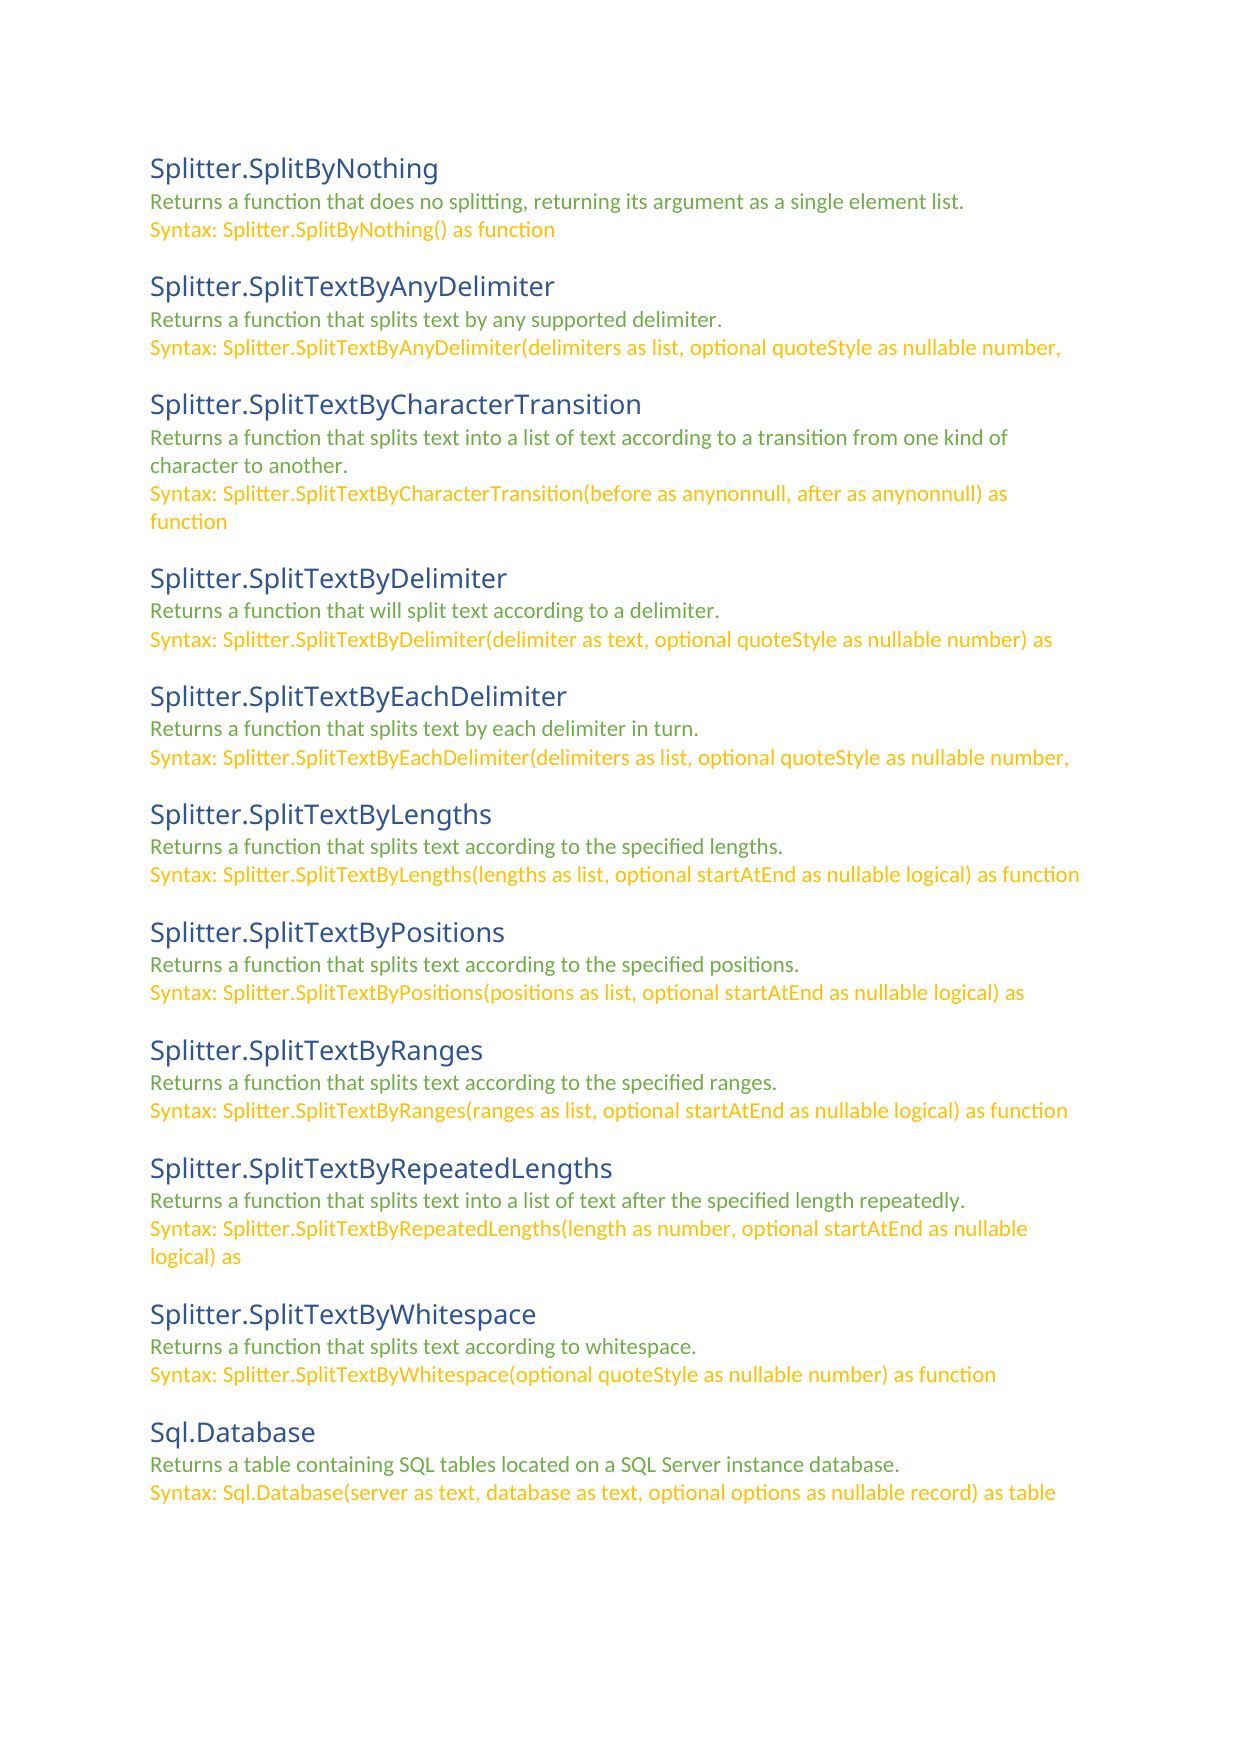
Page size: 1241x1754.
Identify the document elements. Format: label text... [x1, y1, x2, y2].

text Syntax: Splitter.SplitTextByLengths(lengths as list, optional startAtEnd as nullable logical) as function [150, 861, 1090, 888]
text Syntax: Splitter.SplitTextByCharacterTransition(before as anynonnull, after as anynonnull) as function [150, 479, 1090, 535]
subtitle Splitter.SplitTextByPositions [150, 913, 1090, 950]
subtitle Splitter.SplitTextByRanges [150, 1031, 1090, 1068]
text Syntax: Splitter.SplitTextByAnyDelimiter(delimiters as list, optional quoteStyle as nullable number, [150, 333, 1090, 361]
text Syntax: Splitter.SplitByNothing() as function [150, 215, 1090, 243]
text Returns a function that does no splitting, returning its argument as a single element list. [150, 187, 1090, 215]
subtitle Splitter.SplitTextByAnyDelimiter [150, 268, 1090, 305]
subtitle Splitter.SplitTextByDelimiter [150, 560, 1090, 597]
subtitle Splitter.SplitTextByCharacterTransition [150, 386, 1090, 423]
text Syntax: Splitter.SplitTextByRanges(ranges as list, optional startAtEnd as nullable logical) as function [150, 1096, 1090, 1124]
text Returns a function that splits text according to whitespace. [150, 1332, 1090, 1360]
text Returns a function that splits text according to the specified ranges. [150, 1068, 1090, 1096]
text Syntax: Splitter.SplitTextByWhitespace(optional quoteStyle as nullable number) as function [150, 1360, 1090, 1388]
text Returns a function that splits text by each delimiter in turn. [150, 714, 1090, 743]
text Syntax: Splitter.SplitTextByDelimiter(delimiter as text, optional quoteStyle as nullable number) as [150, 625, 1090, 653]
text Syntax: Splitter.SplitTextByRepeatedLengths(length as number, optional startAtEnd as nullable logical) as [150, 1214, 1090, 1270]
text Syntax: Splitter.SplitTextByEachDelimiter(delimiters as list, optional quoteStyle as nullable number, [150, 743, 1090, 771]
text Returns a function that will split text according to a delimiter. [150, 597, 1090, 625]
text Syntax: Sql.Database(server as text, database as text, optional options as nullable record) as table [150, 1478, 1090, 1506]
text Returns a function that splits text by any supported delimiter. [150, 305, 1090, 333]
text Returns a table containing SQL tables located on a SQL Server instance database. [150, 1450, 1090, 1478]
text Returns a function that splits text according to the specified positions. [150, 950, 1090, 978]
text Returns a function that splits text into a list of text according to a transition from one kind of character to another. [150, 423, 1090, 479]
subtitle Splitter.SplitTextByRepeatedLengths [150, 1149, 1090, 1186]
subtitle Splitter.SplitTextByLengths [150, 796, 1090, 832]
subtitle Splitter.SplitByNothing [150, 150, 1090, 187]
subtitle Sql.Database [150, 1413, 1090, 1450]
subtitle Splitter.SplitTextByWhitespace [150, 1295, 1090, 1332]
text Returns a function that splits text according to the specified lengths. [150, 832, 1090, 861]
subtitle Splitter.SplitTextByEachDelimiter [150, 678, 1090, 714]
text Returns a function that splits text into a list of text after the specified length repeatedly. [150, 1186, 1090, 1214]
text Syntax: Splitter.SplitTextByPositions(positions as list, optional startAtEnd as nullable logical) as [150, 978, 1090, 1006]
